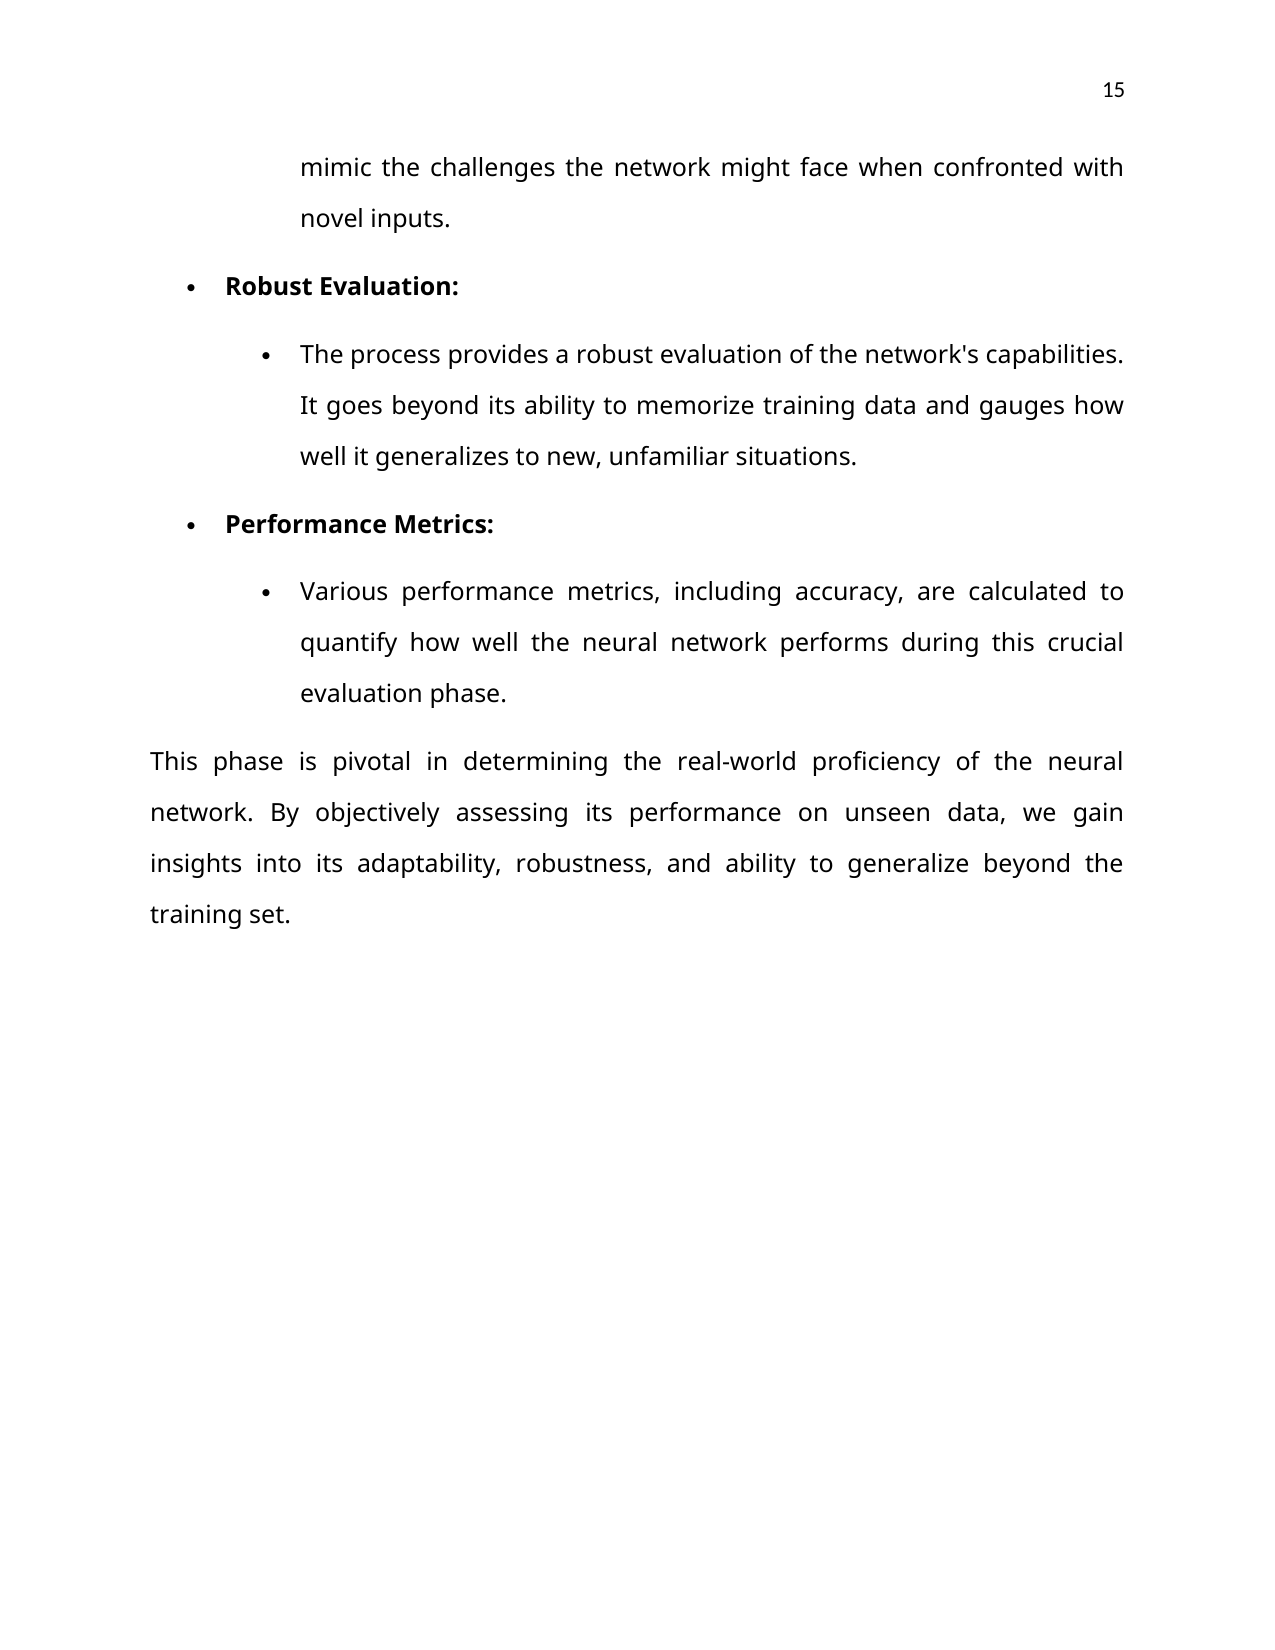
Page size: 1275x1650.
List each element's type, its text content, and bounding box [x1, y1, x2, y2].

list The process provides a robust evaluation of the network's capabilities. It goes beyond its ability to memorize training data and gauges how well it generalizes to new, unfamiliar situations. [262, 336, 1125, 473]
text This phase is pivotal in determining the real-world proficiency of the neural network. By objectively assessing its performance on unseen data, we gain insights into its adaptability, robustness, and ability to generalize beyond the training set. [150, 744, 1125, 931]
list Robust Evaluation: [187, 269, 1125, 303]
list Various performance metrics, including accuracy, are calculated to quantify how well the neural network performs during this crucial evaluation phase. [262, 574, 1125, 710]
list Performance Metrics: [187, 506, 1125, 540]
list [262, 150, 1125, 235]
